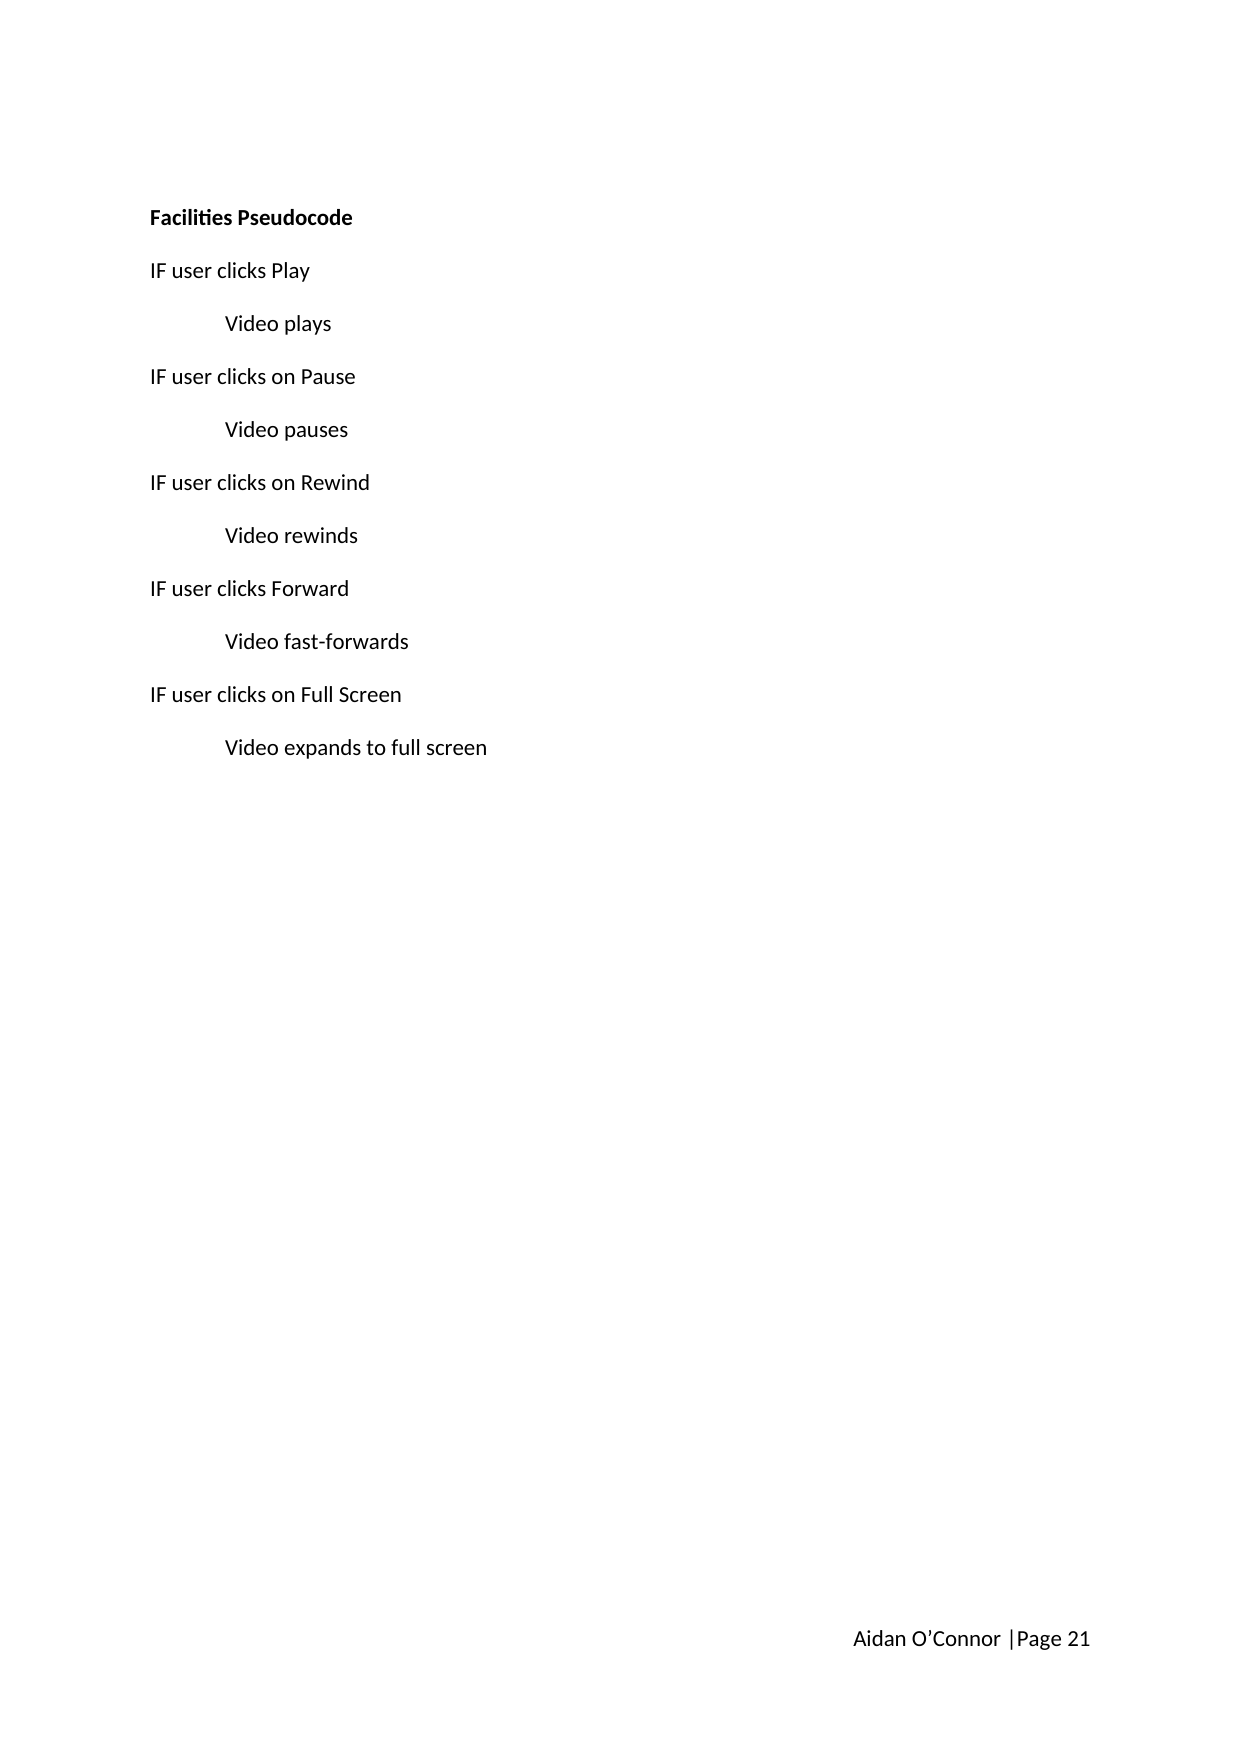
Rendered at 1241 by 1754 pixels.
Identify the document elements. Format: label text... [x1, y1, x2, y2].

text IF user clicks Forward [150, 574, 1090, 602]
text IF user clicks on Rewind [150, 468, 1090, 496]
text IF user clicks on Pause [150, 362, 1090, 390]
text Facilities Pseudocode [150, 203, 1090, 231]
text Video rewinds [150, 521, 1090, 549]
text IF user clicks Play [150, 256, 1090, 284]
text IF user clicks on Full Screen [150, 680, 1090, 708]
text Video expands to full screen [150, 733, 1090, 761]
text Video plays [150, 309, 1090, 337]
text Video pauses [150, 415, 1090, 443]
text Video fast-forwards [150, 627, 1090, 655]
